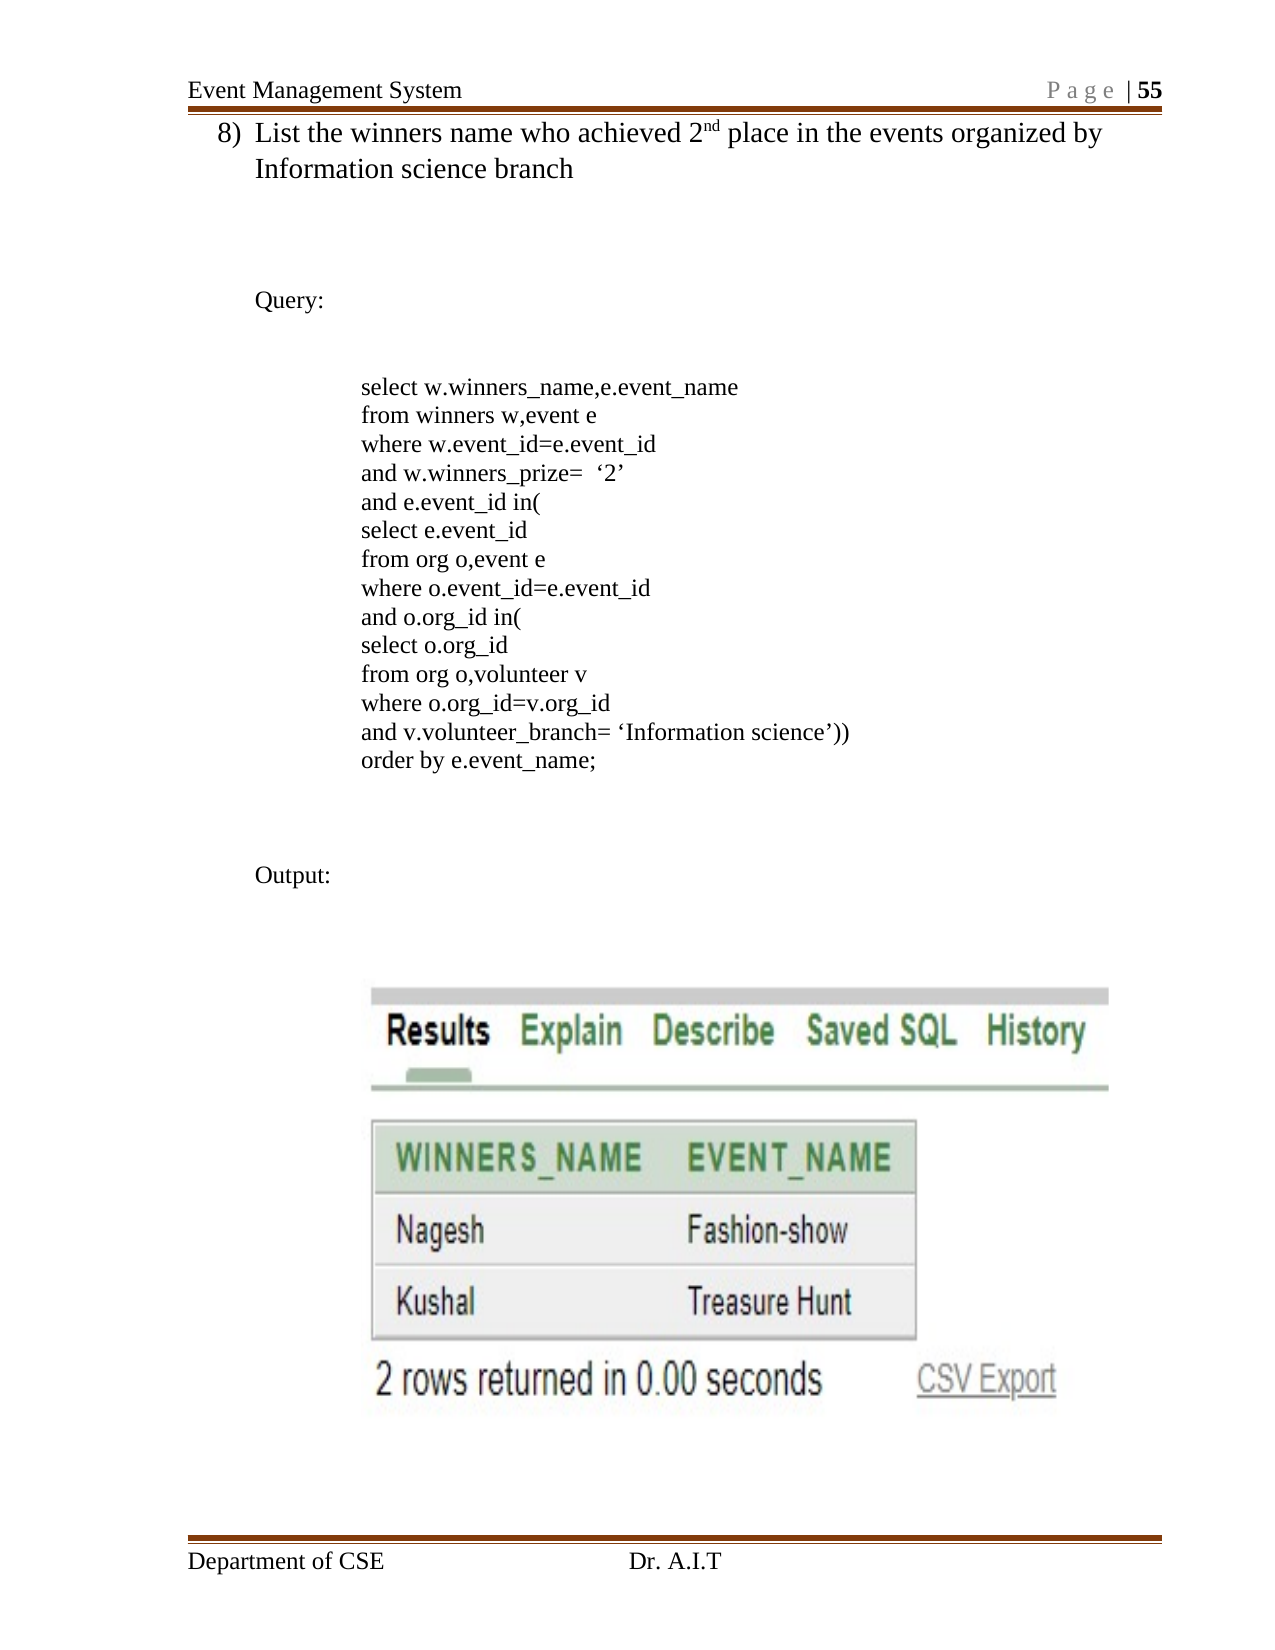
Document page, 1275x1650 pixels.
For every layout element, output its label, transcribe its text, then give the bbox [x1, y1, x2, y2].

list select o.org_id [254, 631, 1162, 659]
list from winners w,event e [254, 401, 1162, 429]
list from org o,volunteer v [254, 659, 1162, 688]
list and o.org_id in( [254, 602, 1162, 631]
list List the winners name who achieved 2nd place in the events organized by [217, 115, 1162, 149]
list order by e.event_name; [254, 746, 1162, 774]
list where o.event_id=e.event_id [254, 573, 1162, 602]
list Query: [254, 286, 1162, 314]
list where w.event_id=e.event_id [254, 429, 1162, 458]
list where o.org_id=v.org_id [254, 688, 1162, 717]
list and e.event_id in( [254, 487, 1162, 516]
list and w.winners_prize= ‘2’ [254, 458, 1162, 487]
list select w.winners_name,e.event_name [254, 372, 1162, 401]
picture [360, 957, 1109, 1439]
list select e.event_id [254, 516, 1162, 544]
list from org o,event e [254, 544, 1162, 573]
list Information science branch [254, 151, 1162, 185]
list Output: [254, 861, 1162, 889]
list and v.volunteer_branch= ‘Information science’)) [254, 717, 1162, 746]
